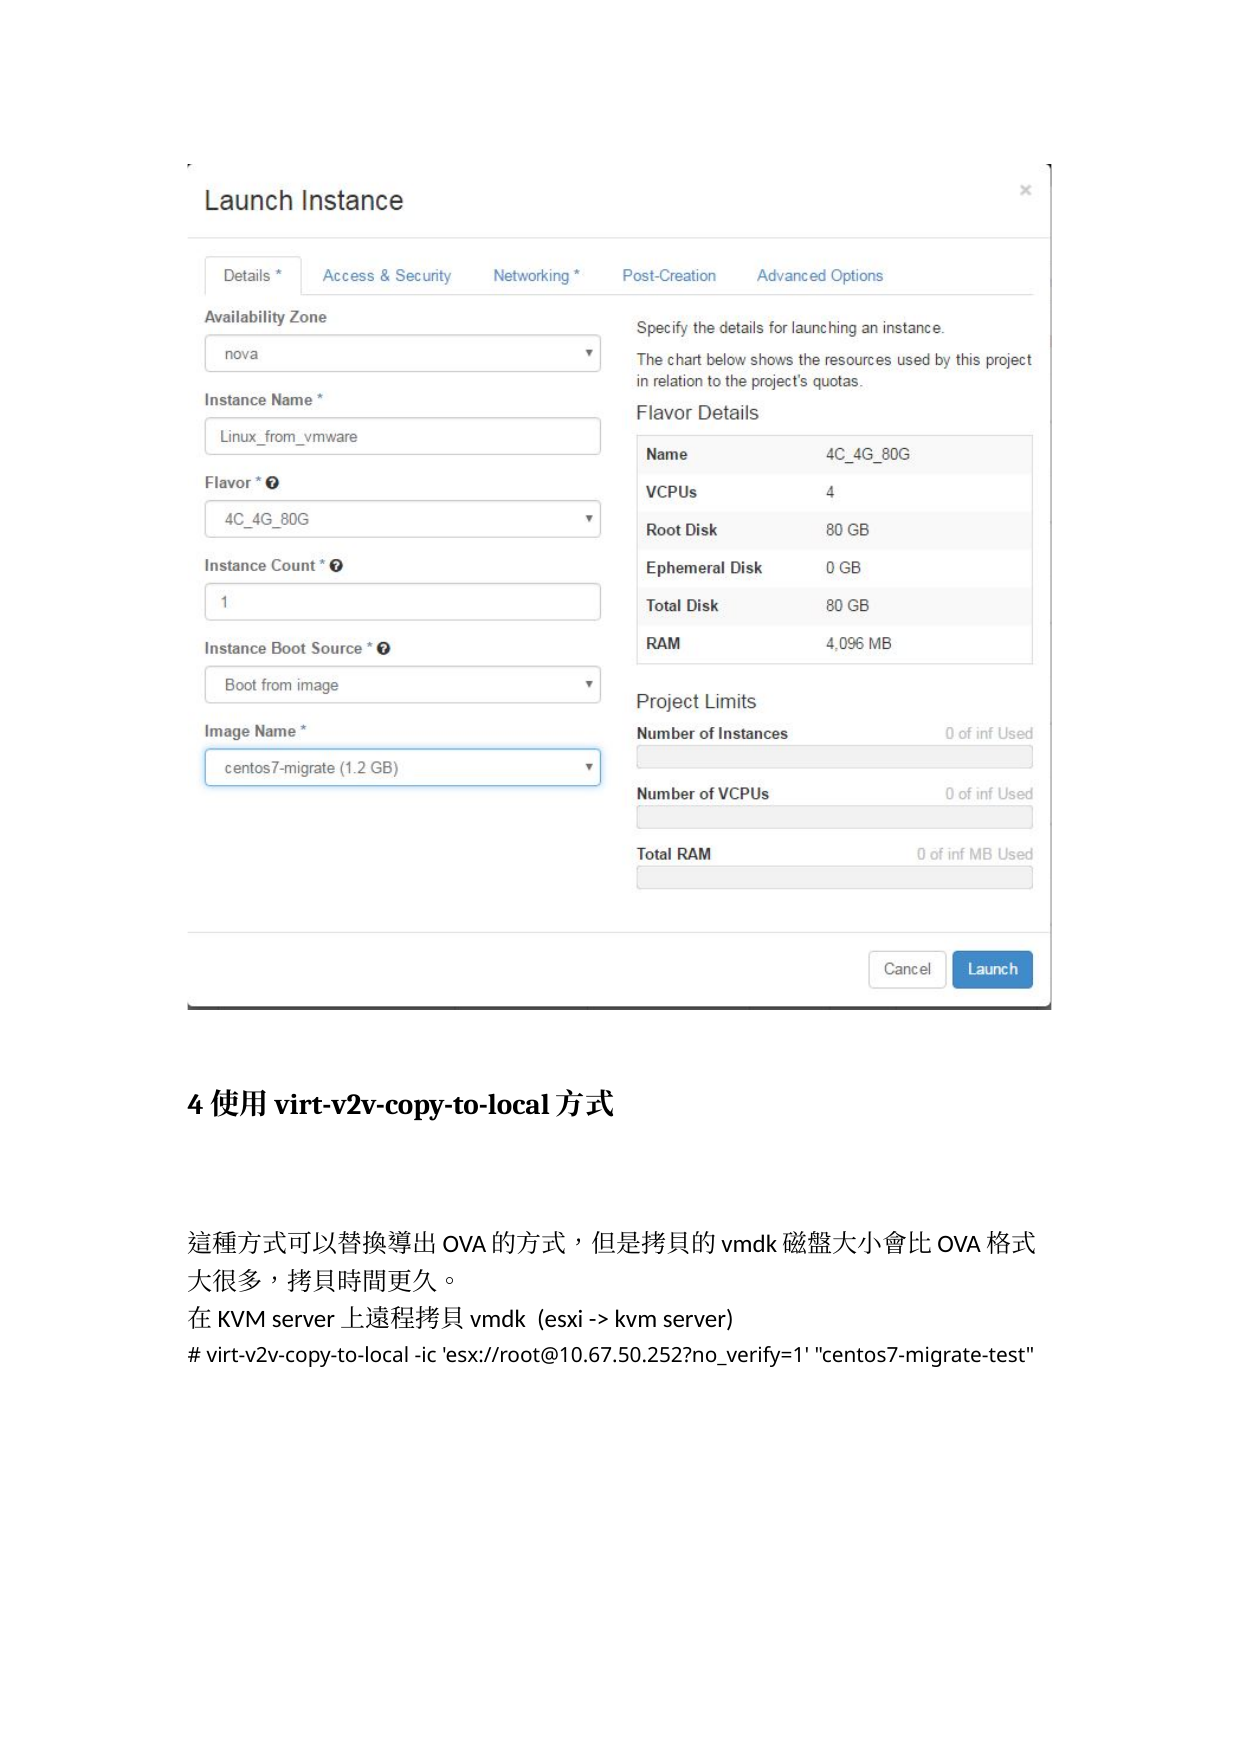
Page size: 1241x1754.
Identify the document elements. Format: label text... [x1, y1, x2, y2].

picture [187, 164, 1052, 1010]
subtitle 4 使用virt-v2v-copy-to-local方式 [187, 1064, 1053, 1139]
text # virt-v2v-copy-to-local -ic 'esx://root@10.67.50.252?no_verify=1' "centos7-migrate-test" [187, 1336, 1053, 1373]
text 這種方式可以替換導出OVA的方式，但是拷貝的vmdk磁盤大小會比OVA格式大很多，拷貝時間更久。 [187, 1223, 1053, 1298]
text 在KVM server上遠程拷貝vmdk (esxi -> kvm server) [187, 1298, 1053, 1336]
